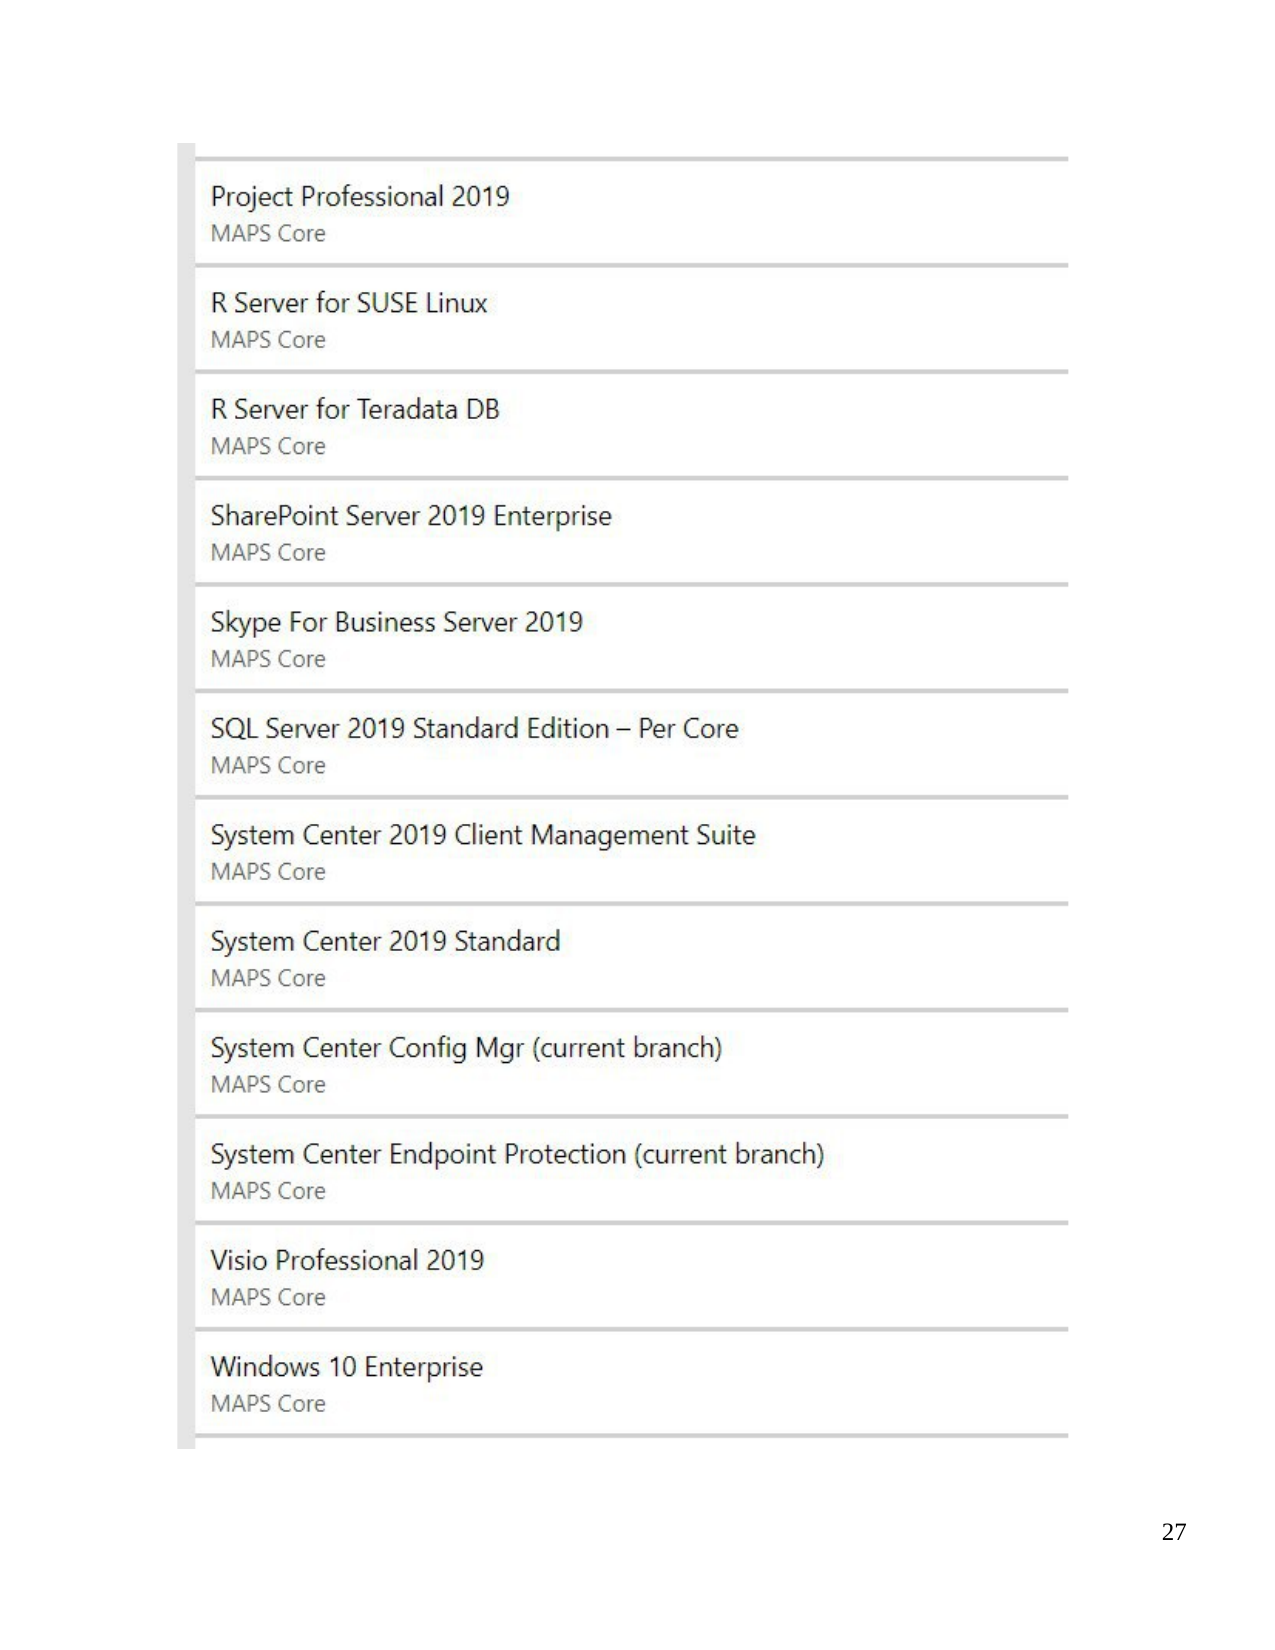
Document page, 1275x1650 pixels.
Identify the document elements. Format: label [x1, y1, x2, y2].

picture [177, 143, 1069, 1449]
